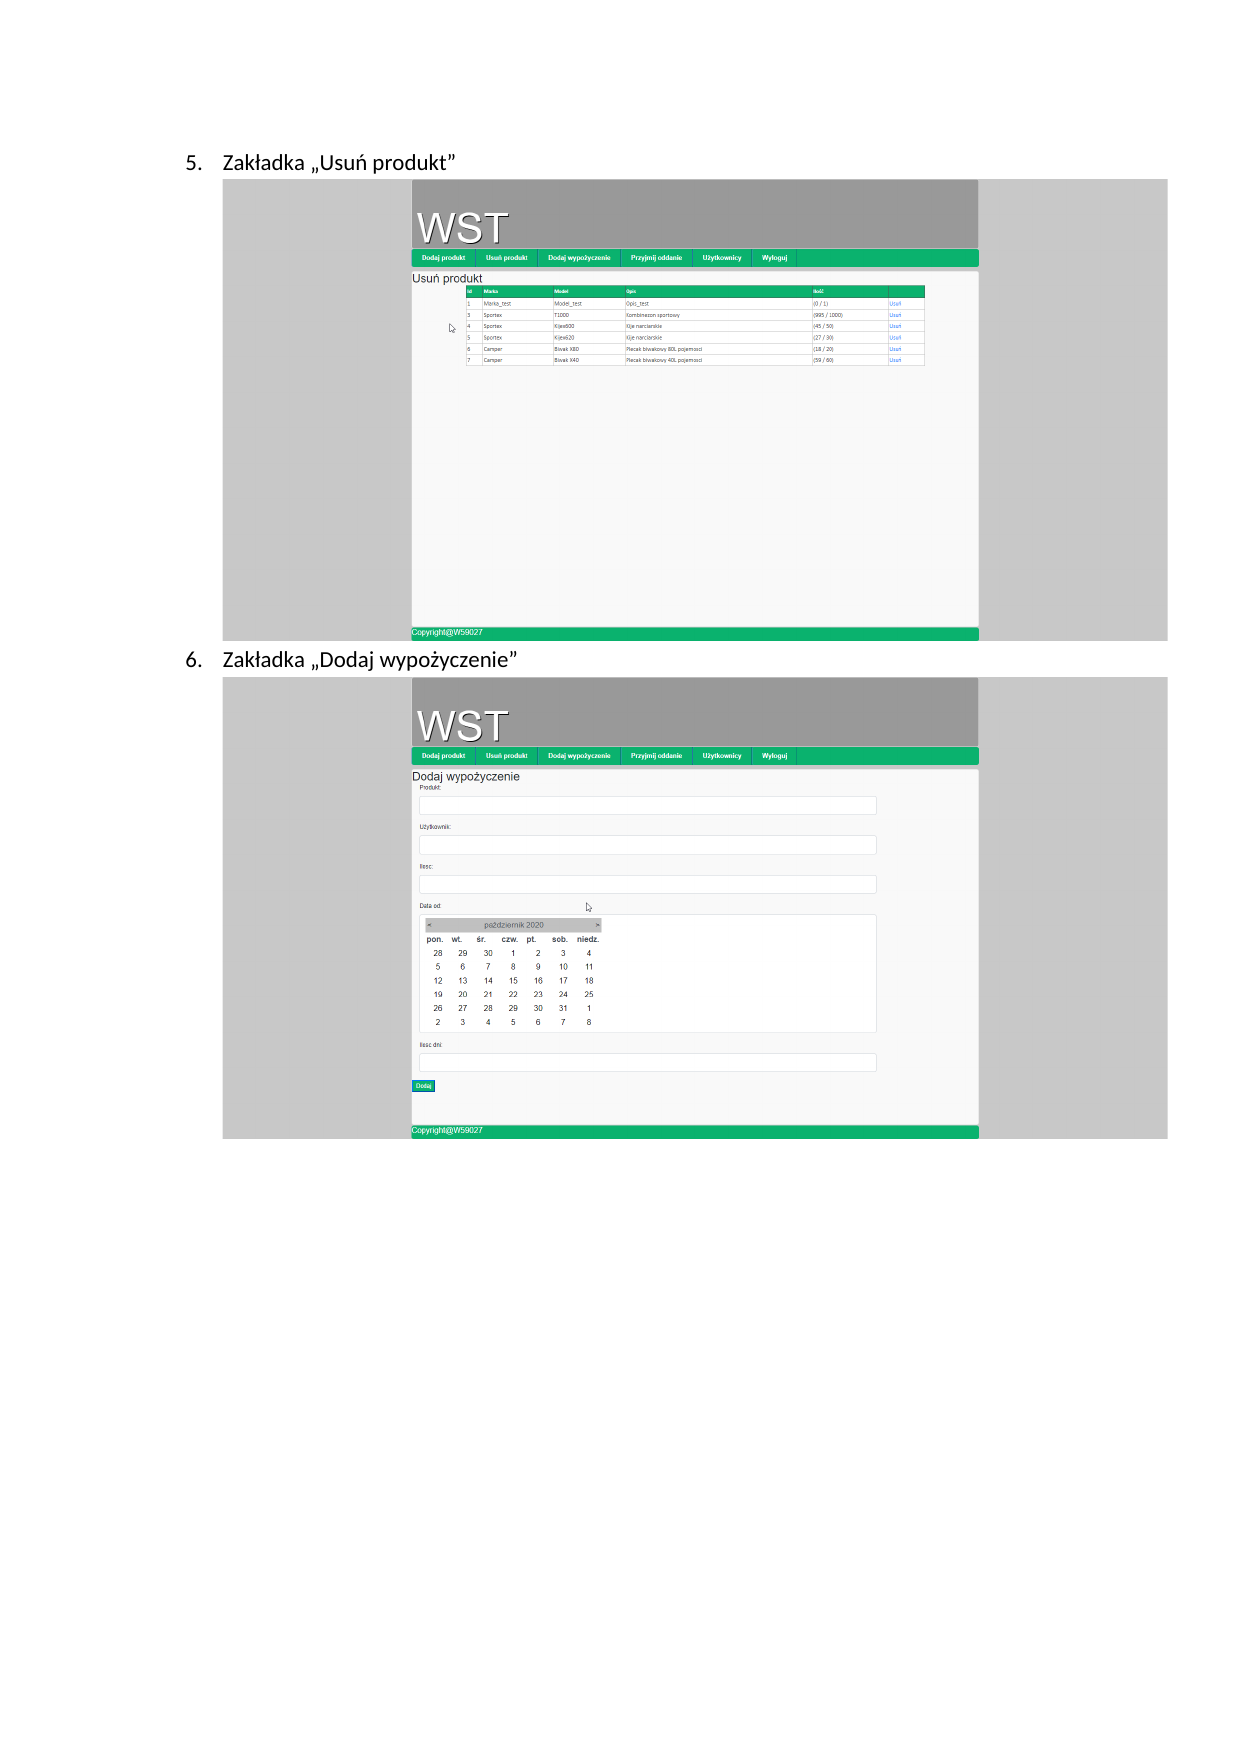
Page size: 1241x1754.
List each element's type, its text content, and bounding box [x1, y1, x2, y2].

picture [222, 179, 1168, 641]
picture [222, 677, 1168, 1139]
